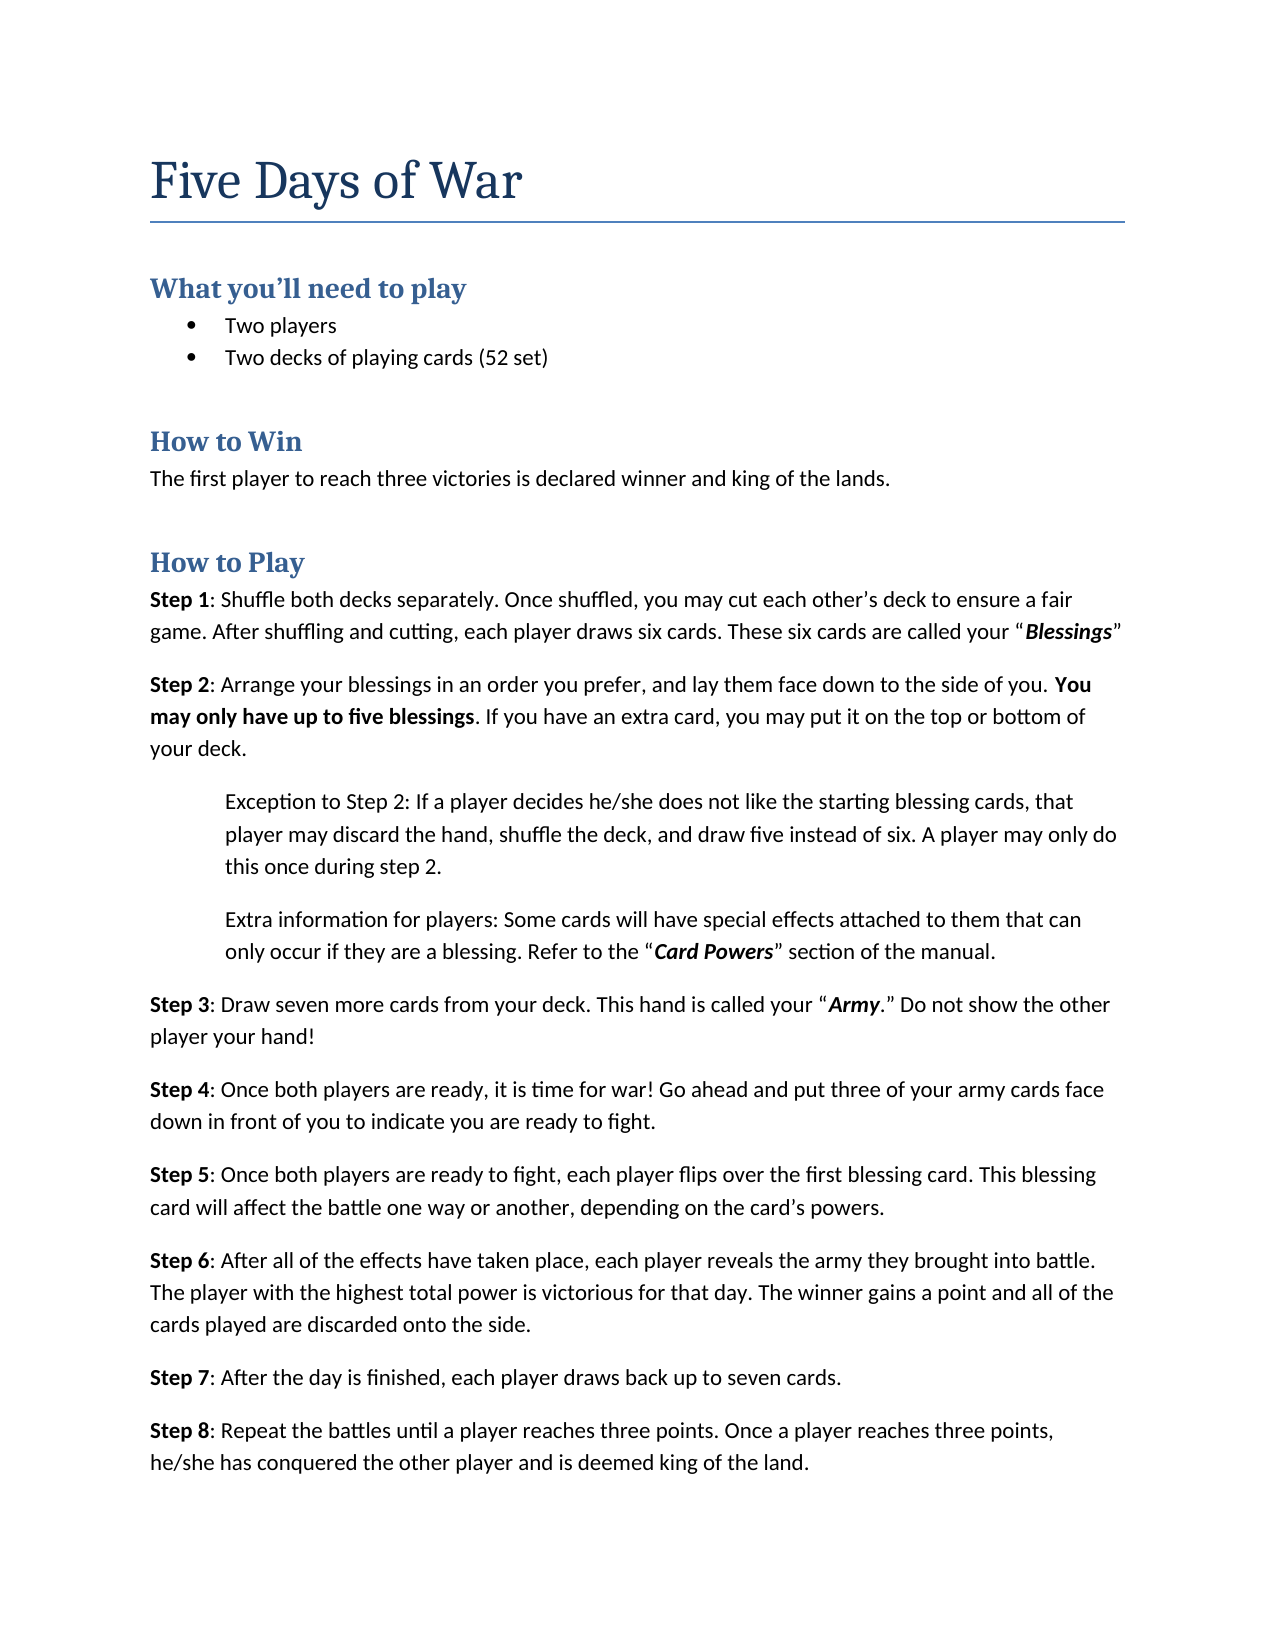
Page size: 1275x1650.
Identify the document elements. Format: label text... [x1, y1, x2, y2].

subtitle What you’ll need to play [150, 273, 1125, 306]
text Step 7: After the day is finished, each player draws back up to seven cards. [150, 1363, 1125, 1391]
text Exception to Step 2: If a player decides he/she does not like the starting blessing cards, that player may discard the hand, shuffle the deck, and draw five instead of six. A player may only do this once during step 2. [225, 787, 1125, 880]
text Step 4: Once both players are ready, it is time for war! Go ahead and put three of your army cards face down in front of you to indicate you are ready to fight. [150, 1075, 1125, 1136]
list Two decks of playing cards (52 set) [187, 343, 1125, 371]
text The first player to reach three victories is declared winner and king of the lands. [150, 464, 1125, 492]
text Step 2: Arrange your blessings in an order you prefer, and lay them face down to the side of you. You may only have up to five blessings. If you have an extra card, you may put it on the top or bottom of your deck. [150, 670, 1125, 762]
text Step 5: Once both players are ready to fight, each player flips over the first blessing card. This blessing card will affect the battle one way or another, depending on the card’s powers. [150, 1161, 1125, 1221]
subtitle How to Win [150, 426, 1125, 459]
text Step 1: Shuffle both decks separately. Once shuffled, you may cut each other’s deck to ensure a fair game. After shuffling and cutting, each player draws six cards. These six cards are called your “Blessings” [150, 585, 1125, 645]
text Step 6: After all of the effects have taken place, each player reveals the army they brought into battle. The player with the highest total power is victorious for that day. The winner gains a point and all of the cards played are discarded onto the side. [150, 1246, 1125, 1338]
title Five Days of War [150, 150, 1125, 221]
text Step 8: Repeat the battles until a player reaches three points. Once a player reaches three points, he/she has conquered the other player and is deemed king of the land. [150, 1416, 1125, 1476]
subtitle How to Play [150, 546, 1125, 580]
list Two players [187, 311, 1125, 339]
text Extra information for players: Some cards will have special effects attached to them that can only occur if they are a blessing. Refer to the “Card Powers” section of the manual. [225, 905, 1125, 965]
text Step 3: Draw seven more cards from your deck. This hand is called your “Army.” Do not show the other player your hand! [150, 990, 1125, 1050]
